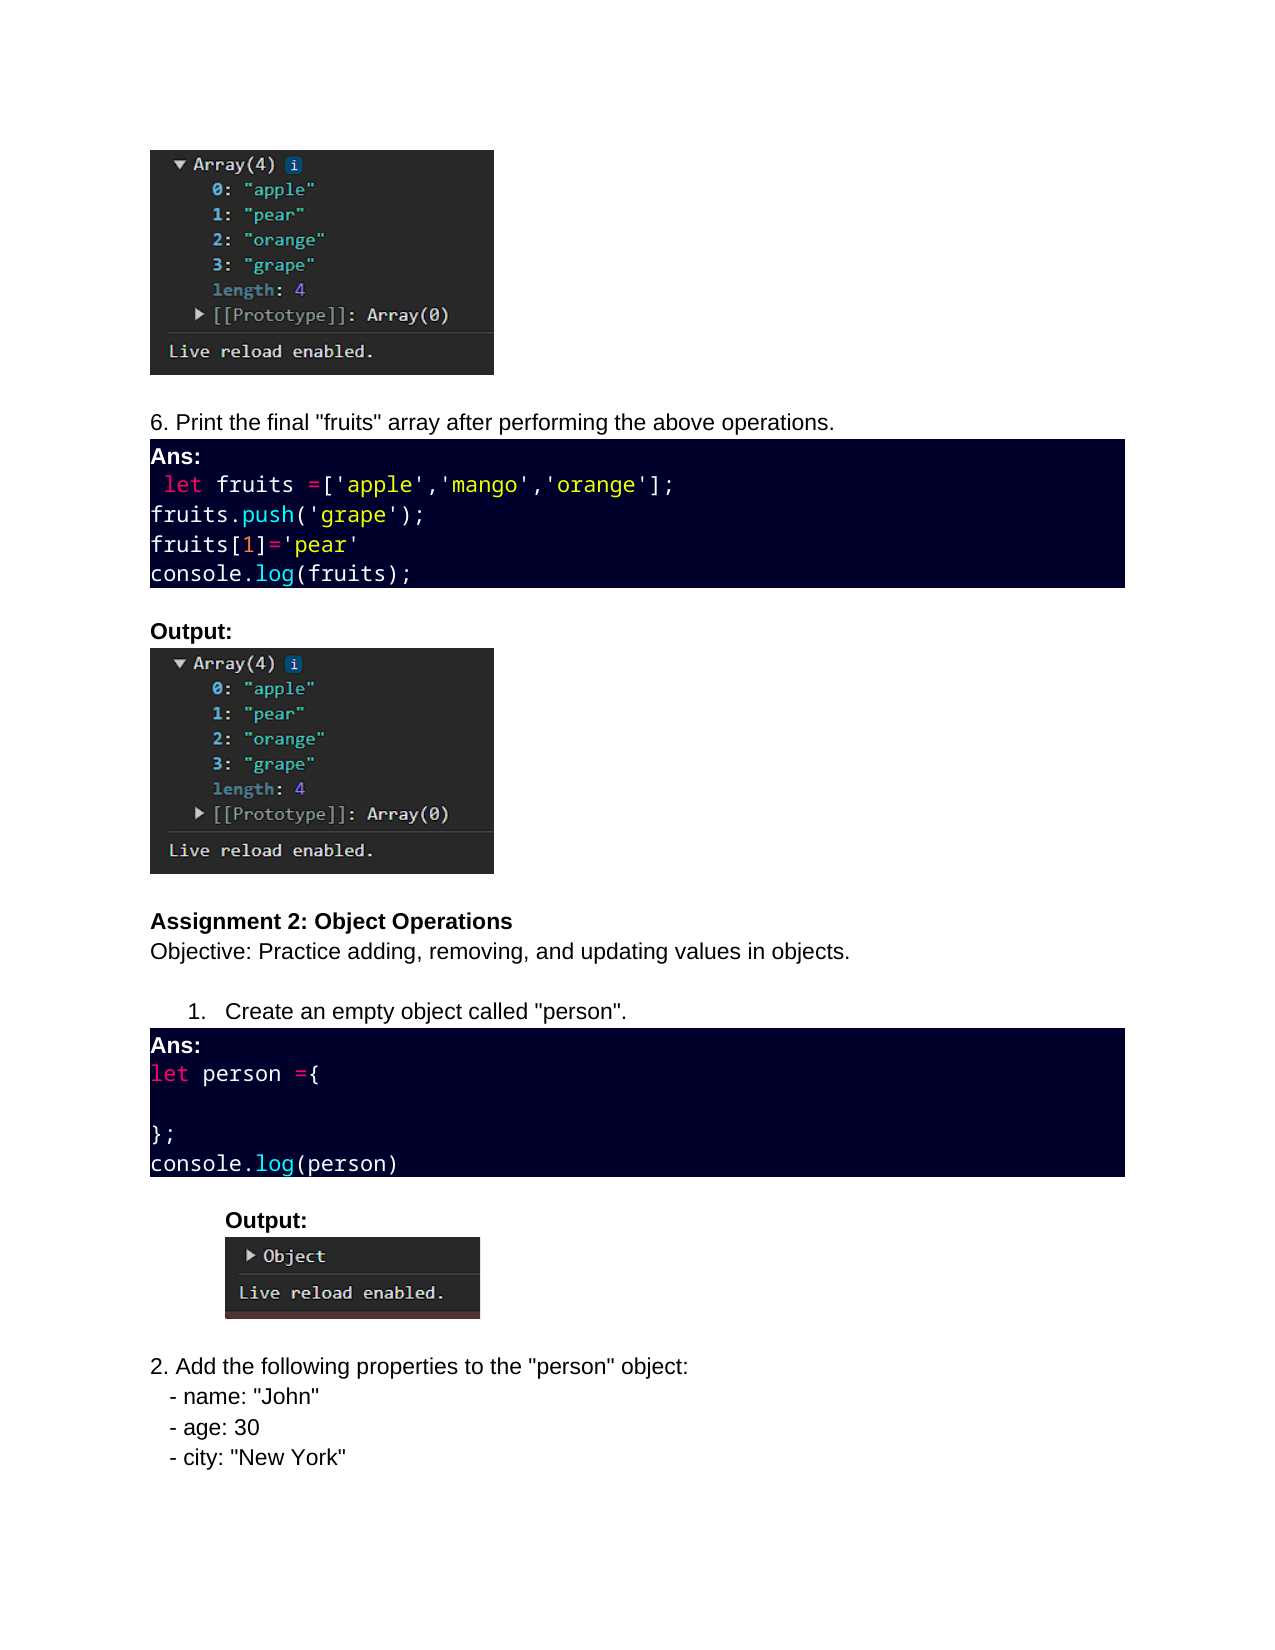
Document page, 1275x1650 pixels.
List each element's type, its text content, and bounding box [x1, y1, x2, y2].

text fruits.push('grape'); [150, 499, 1125, 528]
text Assignment 2: Object Operations [150, 908, 1125, 934]
picture [150, 150, 494, 375]
text Ans: [150, 1028, 1125, 1058]
text let person ={ [150, 1058, 1125, 1088]
text 2. Add the following properties to the "person" object: [150, 1353, 1125, 1379]
list Create an empty object called "person". [187, 998, 1125, 1024]
text - age: 30 [150, 1413, 1125, 1440]
picture [225, 1237, 481, 1319]
list Output: [225, 1207, 1125, 1234]
text Objective: Practice adding, removing, and updating values in objects. [150, 938, 1125, 964]
text let fruits =['apple','mango','orange']; [150, 469, 1125, 499]
text - name: "John" [150, 1383, 1125, 1409]
text console.log(person) [150, 1147, 1125, 1177]
text }; [150, 1118, 1125, 1147]
text Ans: [150, 439, 1125, 469]
text 6. Print the final "fruits" array after performing the above operations. [150, 409, 1125, 435]
picture [150, 648, 494, 874]
text Output: [150, 618, 1125, 645]
text - city: "New York" [150, 1444, 1125, 1470]
text fruits[1]='pear' [150, 528, 1125, 558]
text console.log(fruits); [150, 558, 1125, 588]
